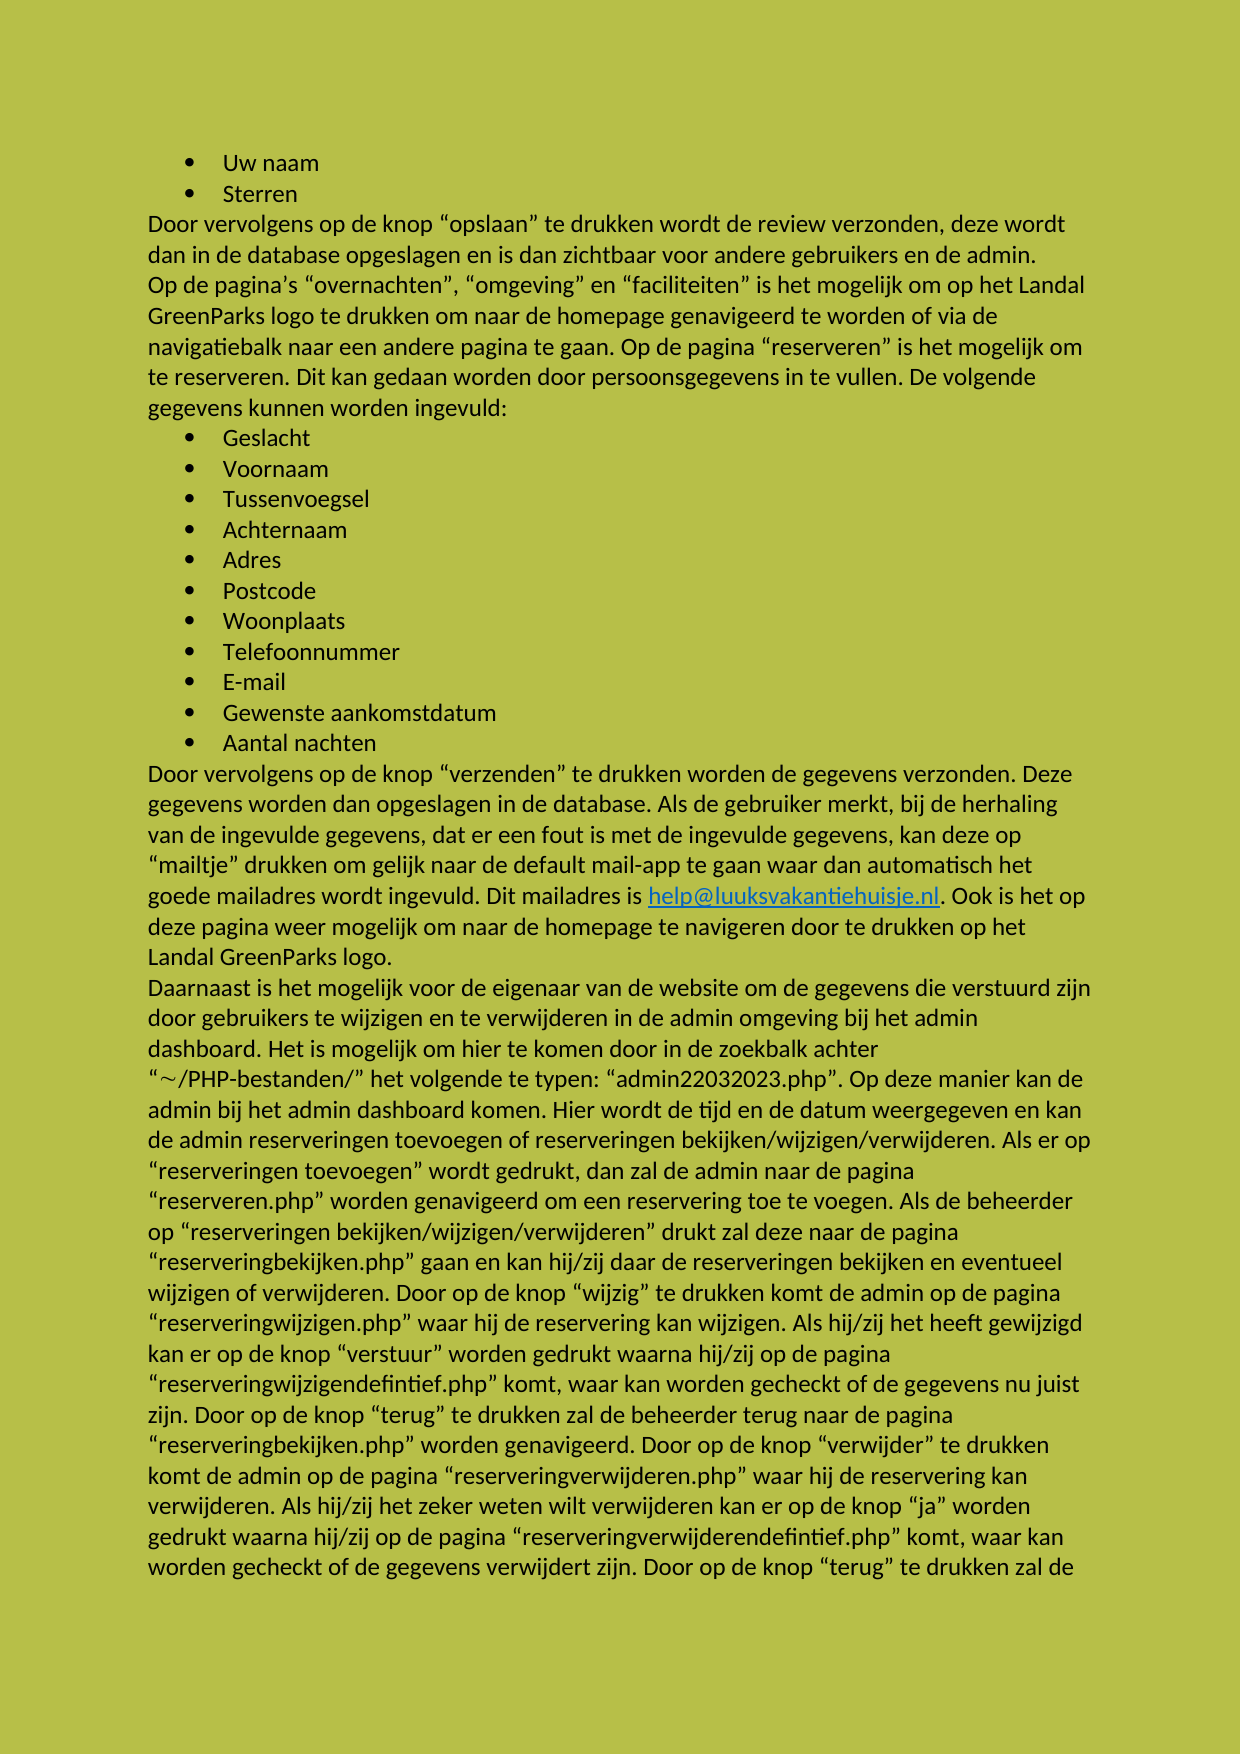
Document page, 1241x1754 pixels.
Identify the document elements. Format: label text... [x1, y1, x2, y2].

text Door vervolgens op de knop “verzenden” te drukken worden de gegevens verzonden. Deze gegevens worden dan opgeslagen in de database. Als de gebruiker merkt, bij de herhaling van de ingevulde gegevens, dat er een fout is met de ingevulde gegevens, kan deze op “mailtje” drukken om gelijk naar de default mail-app te gaan waar dan automatisch het goede mailadres wordt ingevuld. Dit mailadres is help@luuksvakantiehuisje.nl. Ook is het op deze pagina weer mogelijk om naar de homepage te navigeren door te drukken op het Landal GreenParks logo. [148, 758, 1093, 972]
list Postcode [185, 575, 1093, 605]
list Woonplaats [185, 605, 1093, 636]
list Voornaam [185, 453, 1093, 483]
list Telefoonnummer [185, 636, 1093, 666]
text Op de pagina’s “overnachten”, “omgeving” en “faciliteiten” is het mogelijk om op het Landal GreenParks logo te drukken om naar de homepage genavigeerd te worden of via de navigatiebalk naar een andere pagina te gaan. Op de pagina “reserveren” is het mogelijk om te reserveren. Dit kan gedaan worden door persoonsgegevens in te vullen. De volgende gegevens kunnen worden ingevuld: [148, 270, 1093, 422]
list Uw naam [185, 148, 1093, 178]
text Daarnaast is het mogelijk voor de eigenaar van de website om de gegevens die verstuurd zijn door gebruikers te wijzigen en te verwijderen in de admin omgeving bij het admin dashboard. Het is mogelijk om hier te komen door in de zoekbalk achter [148, 972, 1093, 1063]
list Achternaam [185, 514, 1093, 544]
list Sterren [185, 178, 1093, 209]
list Adres [185, 544, 1093, 575]
text Door vervolgens op de knop “opslaan” te drukken wordt de review verzonden, deze wordt dan in de database opgeslagen en is dan zichtbaar voor andere gebruikers en de admin. [148, 209, 1093, 270]
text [148, 1063, 1093, 1582]
list Aantal nachten [185, 727, 1093, 758]
list Geslacht [185, 422, 1093, 453]
list Tussenvoegsel [185, 483, 1093, 514]
list E-mail [185, 666, 1093, 697]
list Gewenste aankomstdatum [185, 697, 1093, 727]
